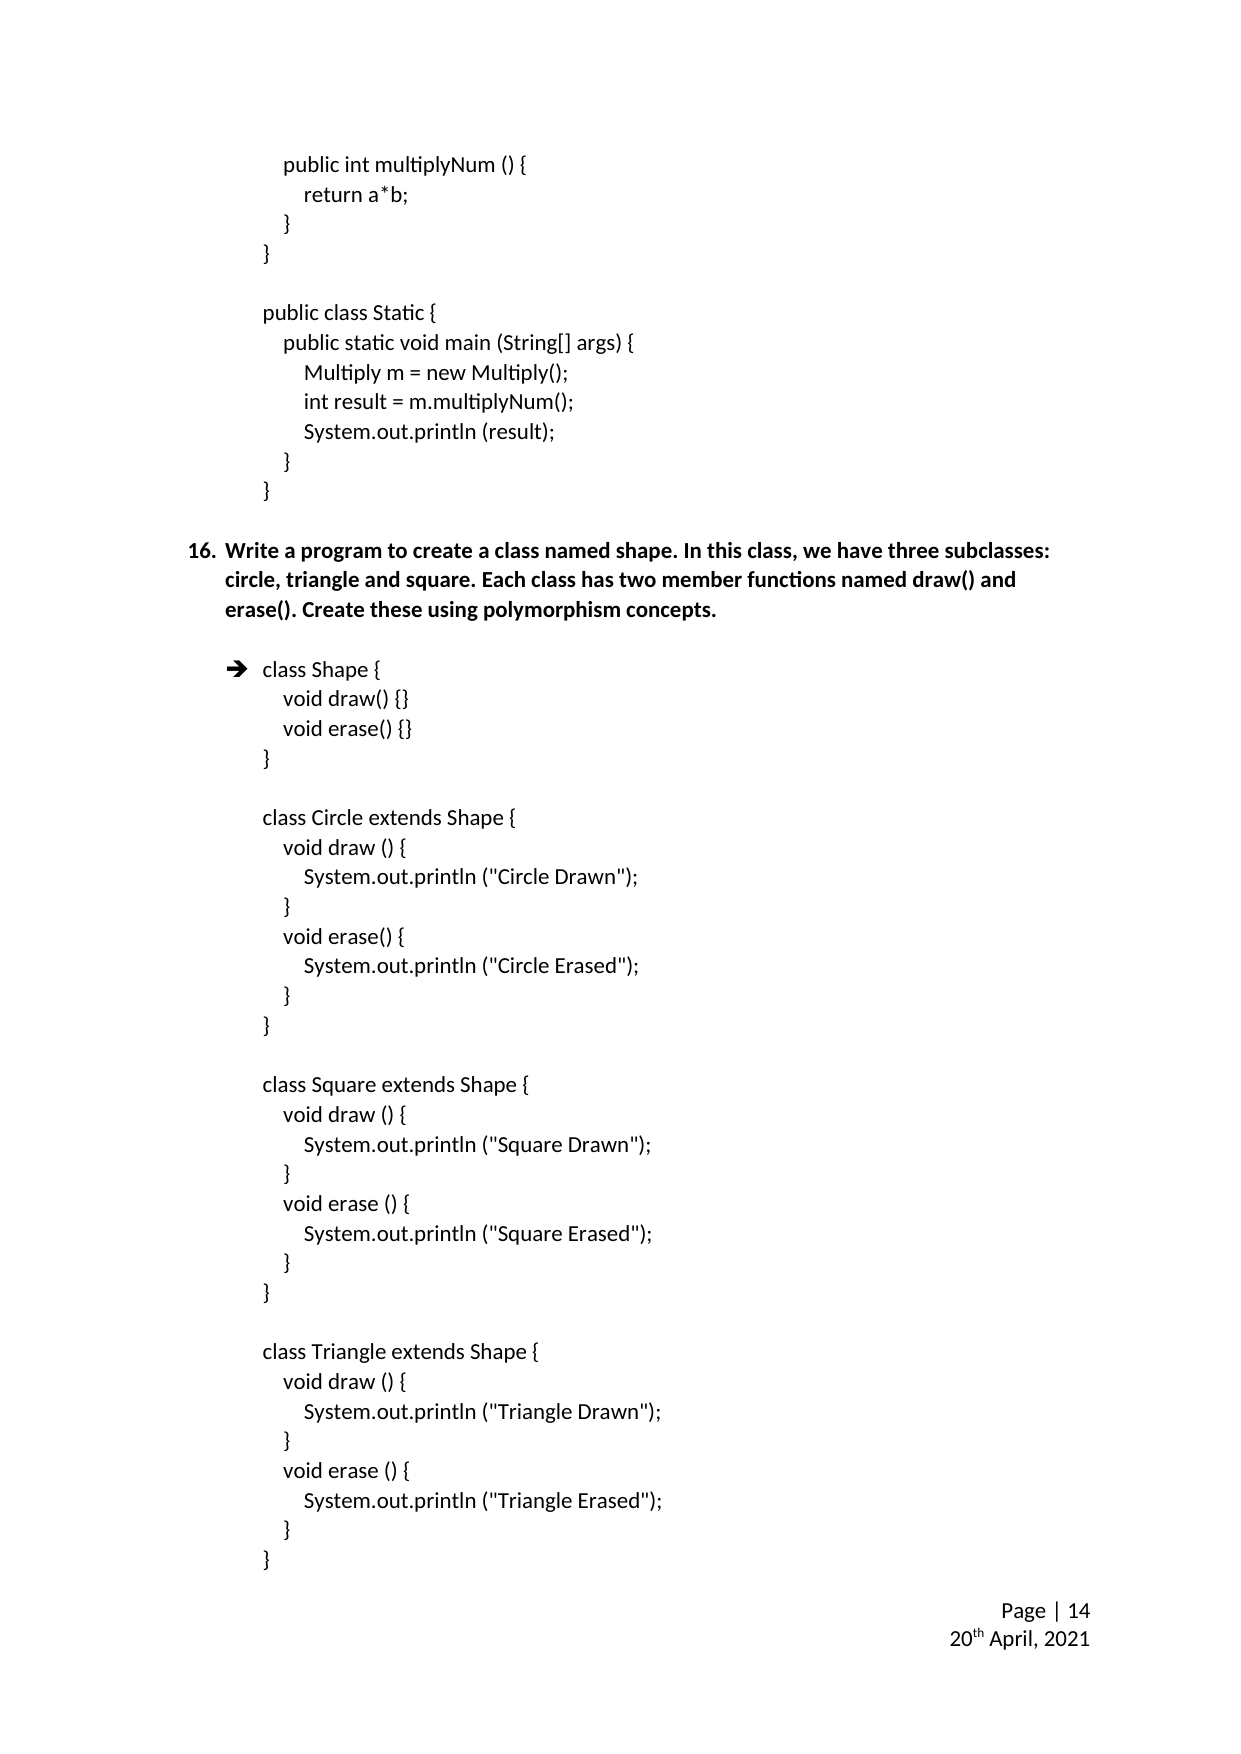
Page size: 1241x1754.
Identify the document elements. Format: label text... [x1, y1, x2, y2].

list System.out.println ("Triangle Drawn"); [262, 1397, 1090, 1425]
list } [262, 1545, 1090, 1573]
list public static void main (String[] args) { [262, 328, 1090, 356]
list void erase () { [262, 1456, 1090, 1484]
list } [262, 477, 1090, 504]
list } [262, 1427, 1090, 1454]
list void draw() {} [262, 684, 1090, 712]
list System.out.println ("Circle Drawn"); [262, 862, 1090, 891]
list } [262, 744, 1090, 772]
list int result = m.multiplyNum(); [262, 387, 1090, 416]
list class Triangle extends Shape { [262, 1337, 1090, 1366]
list } [262, 209, 1090, 237]
list } [262, 239, 1090, 267]
list Multiply m = new Multiply(); [262, 358, 1090, 386]
list Write a program to create a class named shape. In this class, we have three subclasses: circle, triangle and square. Each class has two member functions named draw() and erase(). Create these using polymorphism concepts. [187, 536, 1090, 623]
list } [262, 1516, 1090, 1544]
list public int multiplyNum () { [262, 150, 1090, 178]
list } [262, 1011, 1090, 1039]
list void draw () { [262, 833, 1090, 861]
list System.out.println (result); [262, 417, 1090, 445]
list System.out.println ("Square Erased"); [262, 1219, 1090, 1247]
list class Shape { [225, 655, 1090, 683]
list void erase() {} [262, 714, 1090, 742]
list void erase () { [262, 1189, 1090, 1217]
list System.out.println ("Circle Erased"); [262, 952, 1090, 979]
list } [262, 1248, 1090, 1276]
list System.out.println ("Square Drawn"); [262, 1130, 1090, 1158]
list return a*b; [262, 180, 1090, 208]
list } [262, 892, 1090, 920]
list void draw () { [262, 1367, 1090, 1395]
list } [262, 1159, 1090, 1187]
list public class Static { [262, 298, 1090, 326]
list } [262, 447, 1090, 475]
list System.out.println ("Triangle Erased"); [262, 1486, 1090, 1514]
list void erase() { [262, 922, 1090, 950]
list } [262, 981, 1090, 1009]
list void draw () { [262, 1100, 1090, 1128]
list } [262, 1278, 1090, 1306]
list class Square extends Shape { [262, 1070, 1090, 1098]
list class Circle extends Shape { [262, 803, 1090, 831]
